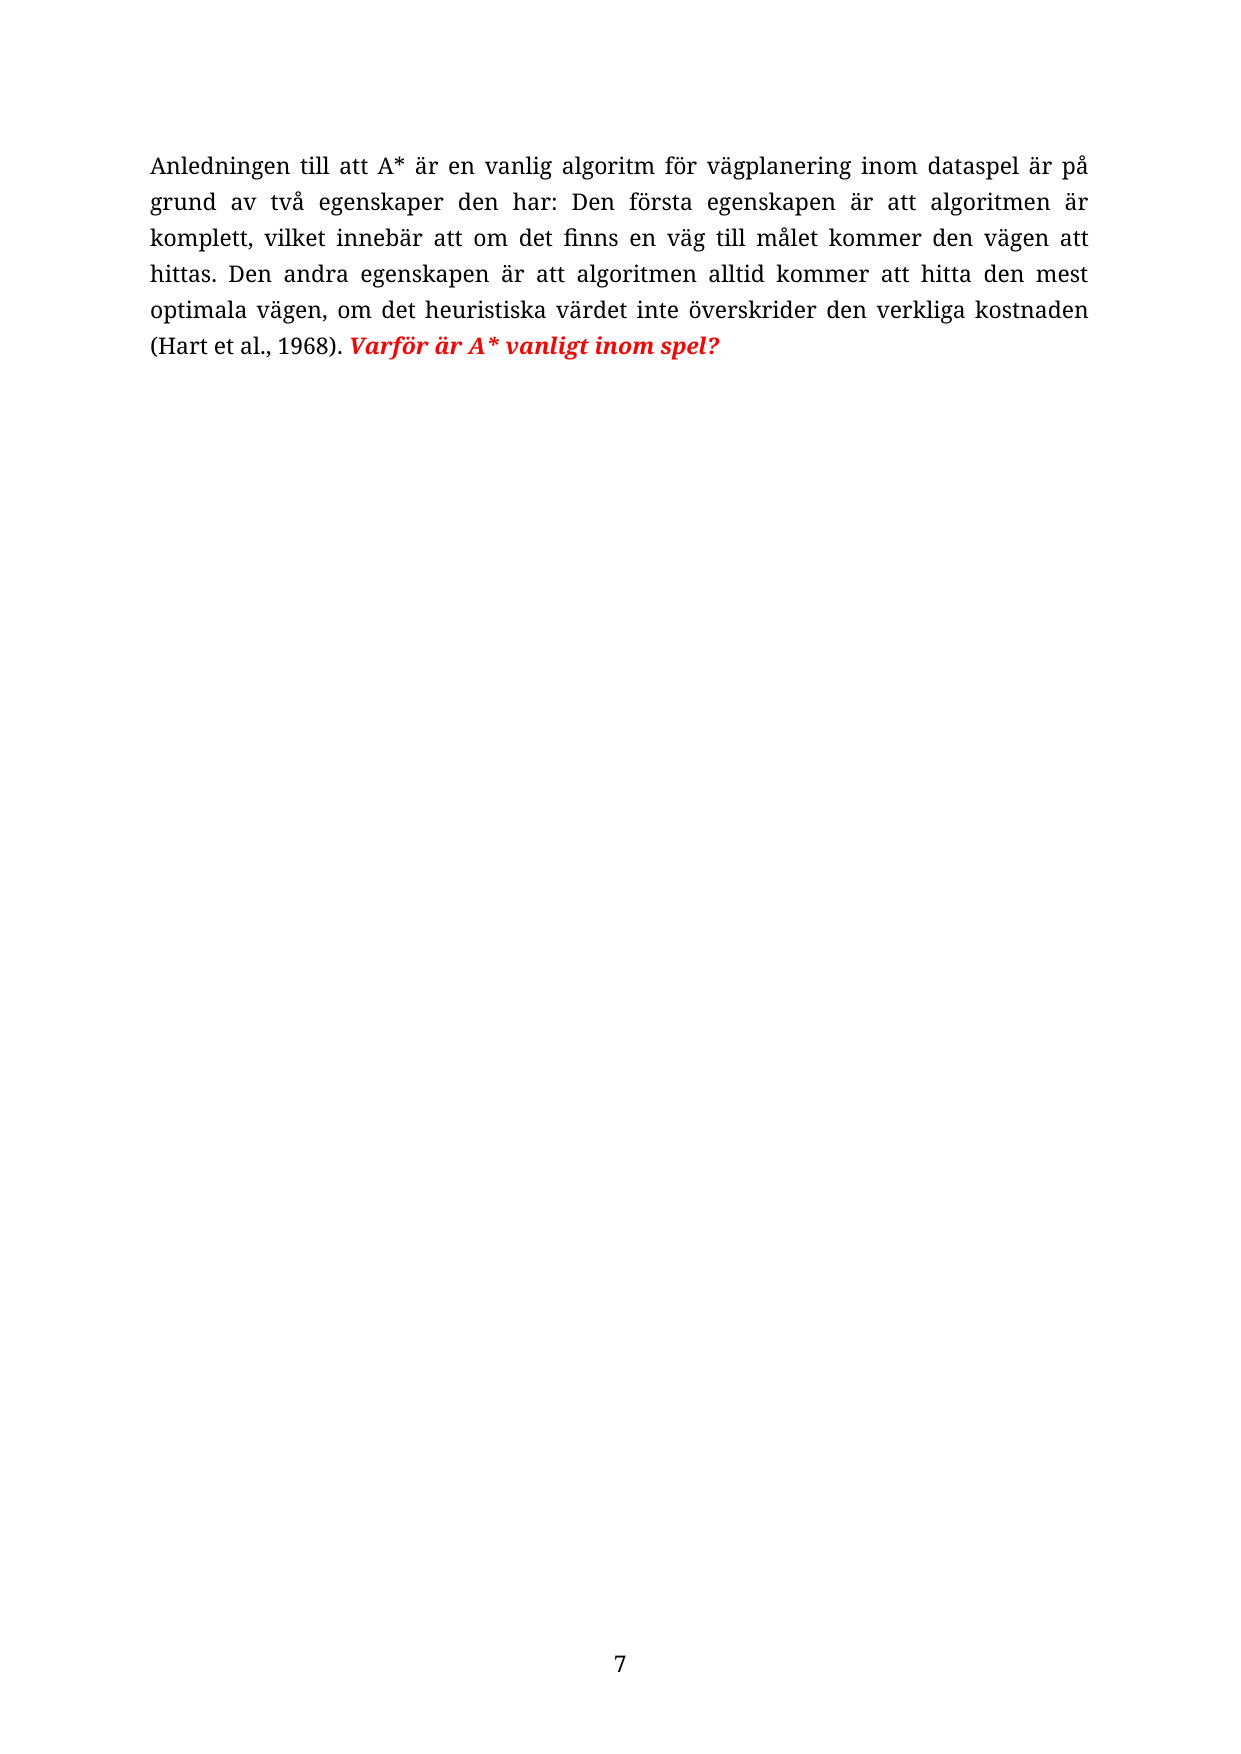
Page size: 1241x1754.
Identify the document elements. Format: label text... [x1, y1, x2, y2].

text Anledningen till att A* är en vanlig algoritm för vägplanering inom dataspel är på grund av två egenskaper den har: Den första egenskapen är att algoritmen är komplett, vilket innebär att om det finns en väg till målet kommer den vägen att hittas. Den andra egenskapen är att algoritmen alltid kommer att hitta den mest optimala vägen, om det heuristiska värdet inte överskrider den verkliga kostnaden (Hart et al., 1968). Varför är A* vanligt inom spel? [150, 150, 1090, 361]
